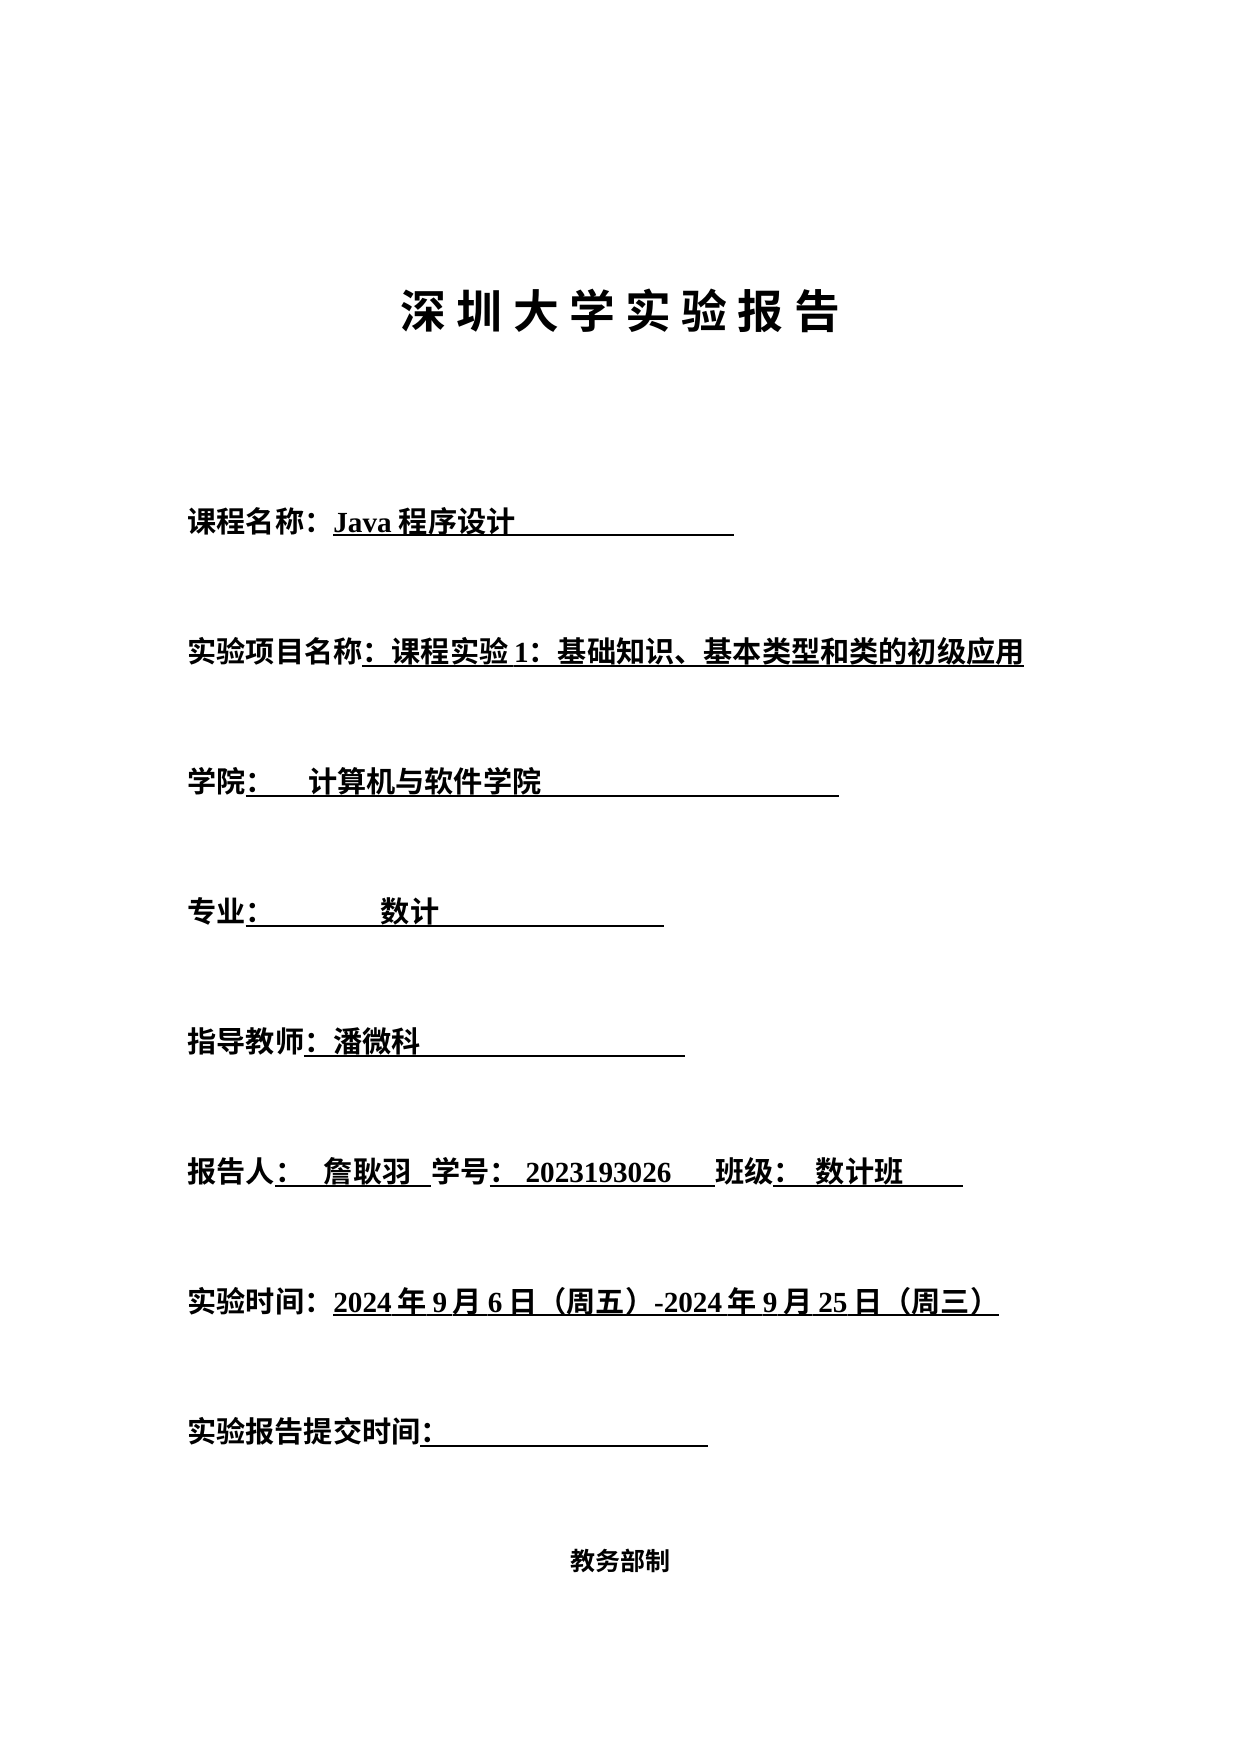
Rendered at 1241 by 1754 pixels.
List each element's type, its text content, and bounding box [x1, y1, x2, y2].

text 指导教师：潘微科 [187, 1007, 1053, 1072]
text 实验报告提交时间： [187, 1397, 1053, 1462]
text 深 圳 大 学 实 验 报 告 [187, 259, 1053, 357]
text 学院： 计算机与软件学院 [187, 747, 1053, 812]
text 实验时间：2024年9月6日（周五）-2024年9月25日（周三） [187, 1267, 1053, 1332]
text 专业： 数计 [187, 877, 1053, 942]
text 实验项目名称：课程实验1：基础知识、基本类型和类的初级应用 [187, 617, 1053, 682]
text 课程名称：Java 程序设计 [187, 487, 1053, 552]
text 教务部制 [187, 1527, 1053, 1592]
text 报告人： 詹耿羽 学号： 2023193026 班级： 数计班 [187, 1137, 1053, 1202]
